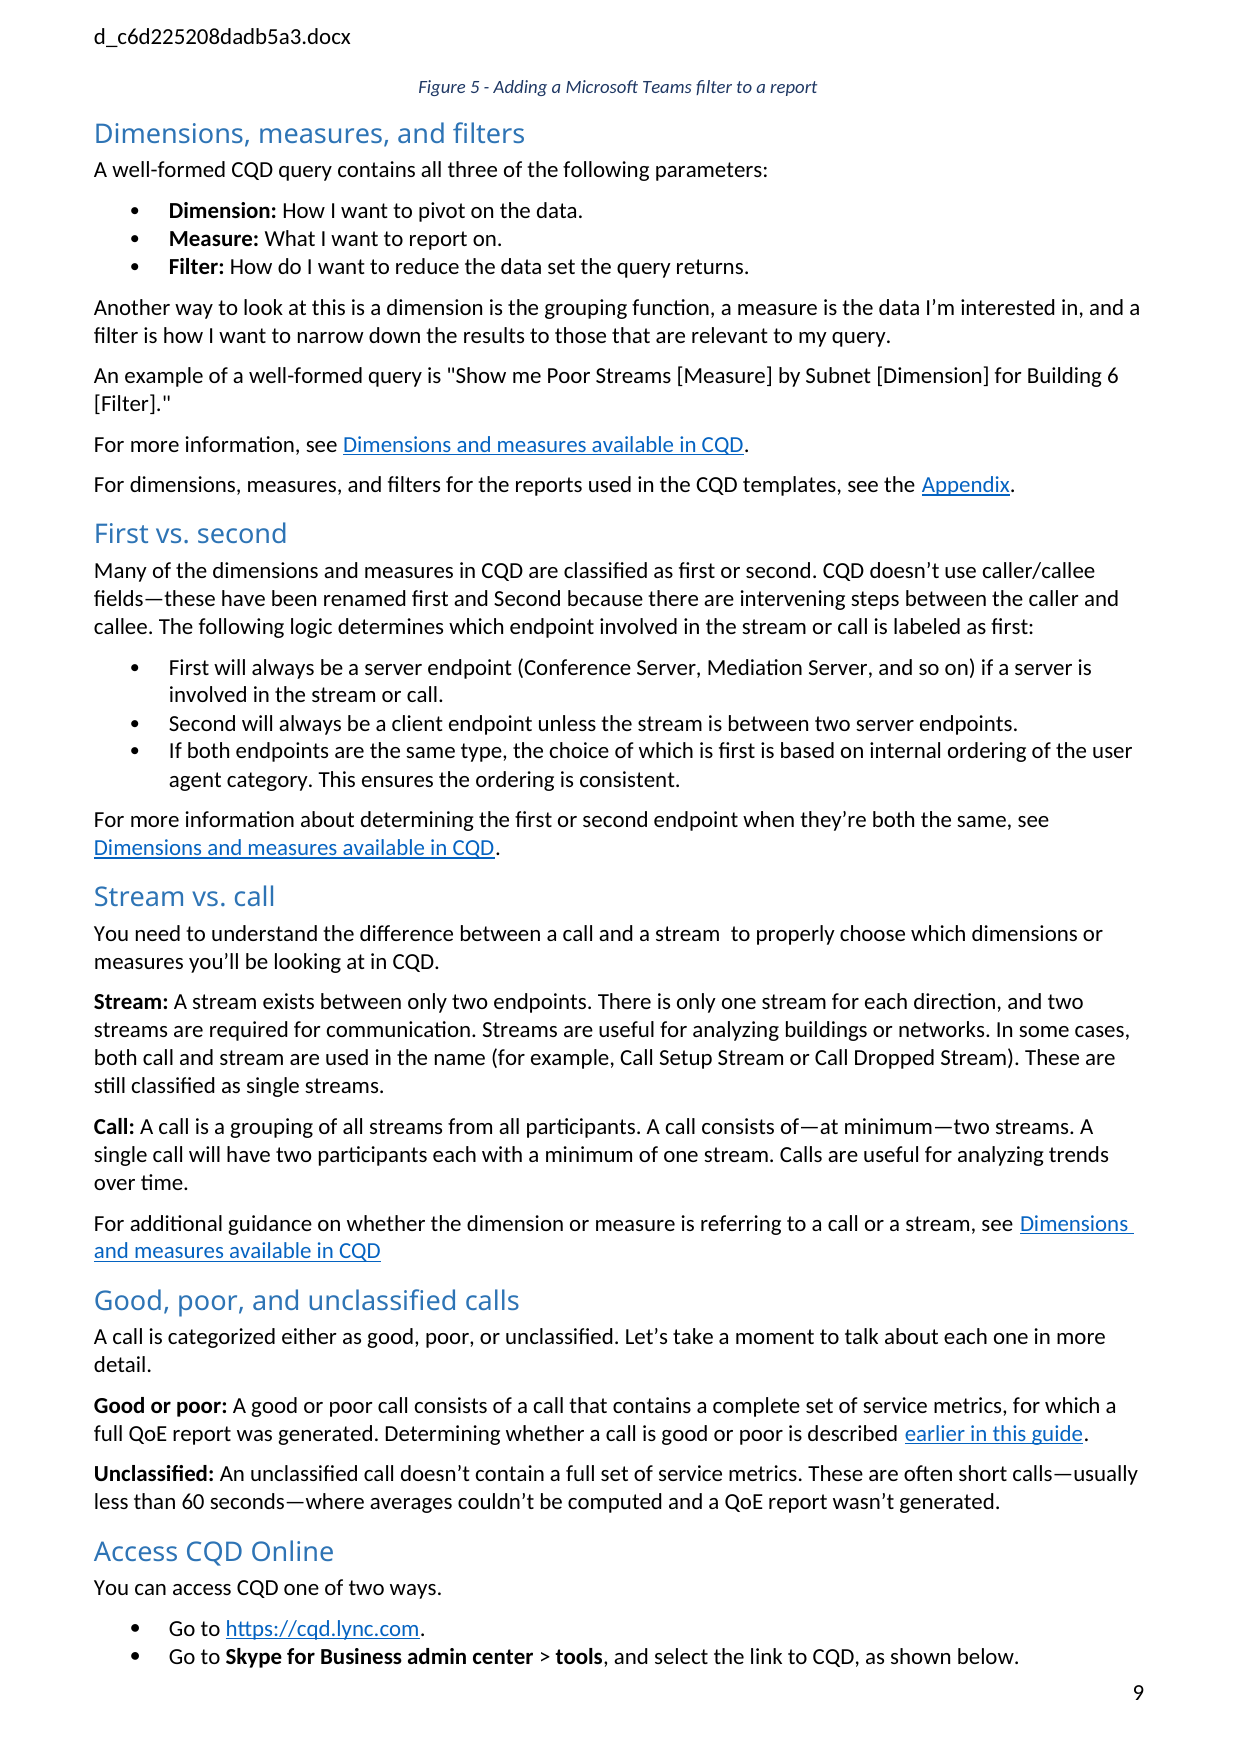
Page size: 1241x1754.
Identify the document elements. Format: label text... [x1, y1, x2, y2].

list First will always be a server endpoint (Conference Server, Mediation Server, and so on) if a server is involved in the stream or call. [131, 653, 1144, 709]
text For more information, see Dimensions and measures available in CQD. [94, 430, 1144, 458]
subtitle Stream vs. call [94, 878, 1144, 915]
text Unclassified: An unclassified call doesn’t contain a full set of service metrics. These are often short calls—usually less than 60 seconds—where averages couldn’t be computed and a QoE report wasn’t generated. [94, 1459, 1144, 1516]
list Second will always be a client endpoint unless the stream is between two server endpoints. [131, 709, 1144, 737]
text Stream: A stream exists between only two endpoints. There is only one stream for each direction, and two streams are required for communication. Streams are useful for analyzing buildings or networks. In some cases, both call and stream are used in the name (for example, Call Setup Stream or Call Dropped Stream). These are still classified as single streams. [94, 987, 1144, 1099]
list Go to https://cqd.lync.com. [131, 1614, 1144, 1642]
text Call: A call is a grouping of all streams from all participants. A call consists of—at minimum—two streams. A single call will have two participants each with a minimum of one stream. Calls are useful for analyzing trends over time. [94, 1112, 1144, 1196]
text You can access CQD one of two ways. [94, 1573, 1144, 1601]
text Good or poor: A good or poor call consists of a call that contains a complete set of service metrics, for which a full QoE report was generated. Determining whether a call is good or poor is described earlier in this guide. [94, 1391, 1144, 1447]
text For dimensions, measures, and filters for the reports used in the CQD templates, see the Appendix. [94, 470, 1144, 498]
text For additional guidance on whether the dimension or measure is referring to a call or a stream, see Dimensions and measures available in CQD [94, 1209, 1144, 1265]
text Another way to look at this is a dimension is the grouping function, a measure is the data I’m interested in, and a filter is how I want to narrow down the results to those that are relevant to my query. [94, 293, 1144, 349]
text Many of the dimensions and measures in CQD are classified as first or second. CQD doesn’t use caller/callee fields—these have been renamed first and Second because there are intervening steps between the caller and callee. The following logic determines which endpoint involved in the stream or call is labeled as first: [94, 556, 1144, 640]
list Dimension: How I want to pivot on the data. [131, 196, 1144, 224]
text You need to understand the difference between a call and a stream to properly choose which dimensions or measures you’ll be looking at in CQD. [94, 919, 1144, 975]
subtitle First vs. second [94, 515, 1144, 552]
list Go to Skype for Business admin center > tools, and select the link to CQD, as shown below. [131, 1642, 1144, 1670]
text For more information about determining the first or second endpoint when they’re both the same, see Dimensions and measures available in CQD. [94, 805, 1144, 861]
text A call is categorized either as good, poor, or unclassified. Let’s take a moment to talk about each one in more detail. [94, 1322, 1144, 1378]
list Filter: How do I want to reduce the data set the query returns. [131, 252, 1144, 280]
list If both endpoints are the same type, the choice of which is first is based on internal ordering of the user agent category. This ensures the ordering is consistent. [131, 737, 1144, 793]
text A well-formed CQD query contains all three of the following parameters: [94, 156, 1144, 184]
subtitle Dimensions, measures, and filters [94, 114, 1144, 151]
text An example of a well-formed query is "Show me Poor Streams [Measure] by Subnet [Dimension] for Building 6 [Filter]." [94, 361, 1144, 417]
list Measure: What I want to report on. [131, 224, 1144, 252]
subtitle Good, poor, and unclassified calls [94, 1281, 1144, 1318]
subtitle Access CQD Online [94, 1532, 1144, 1569]
